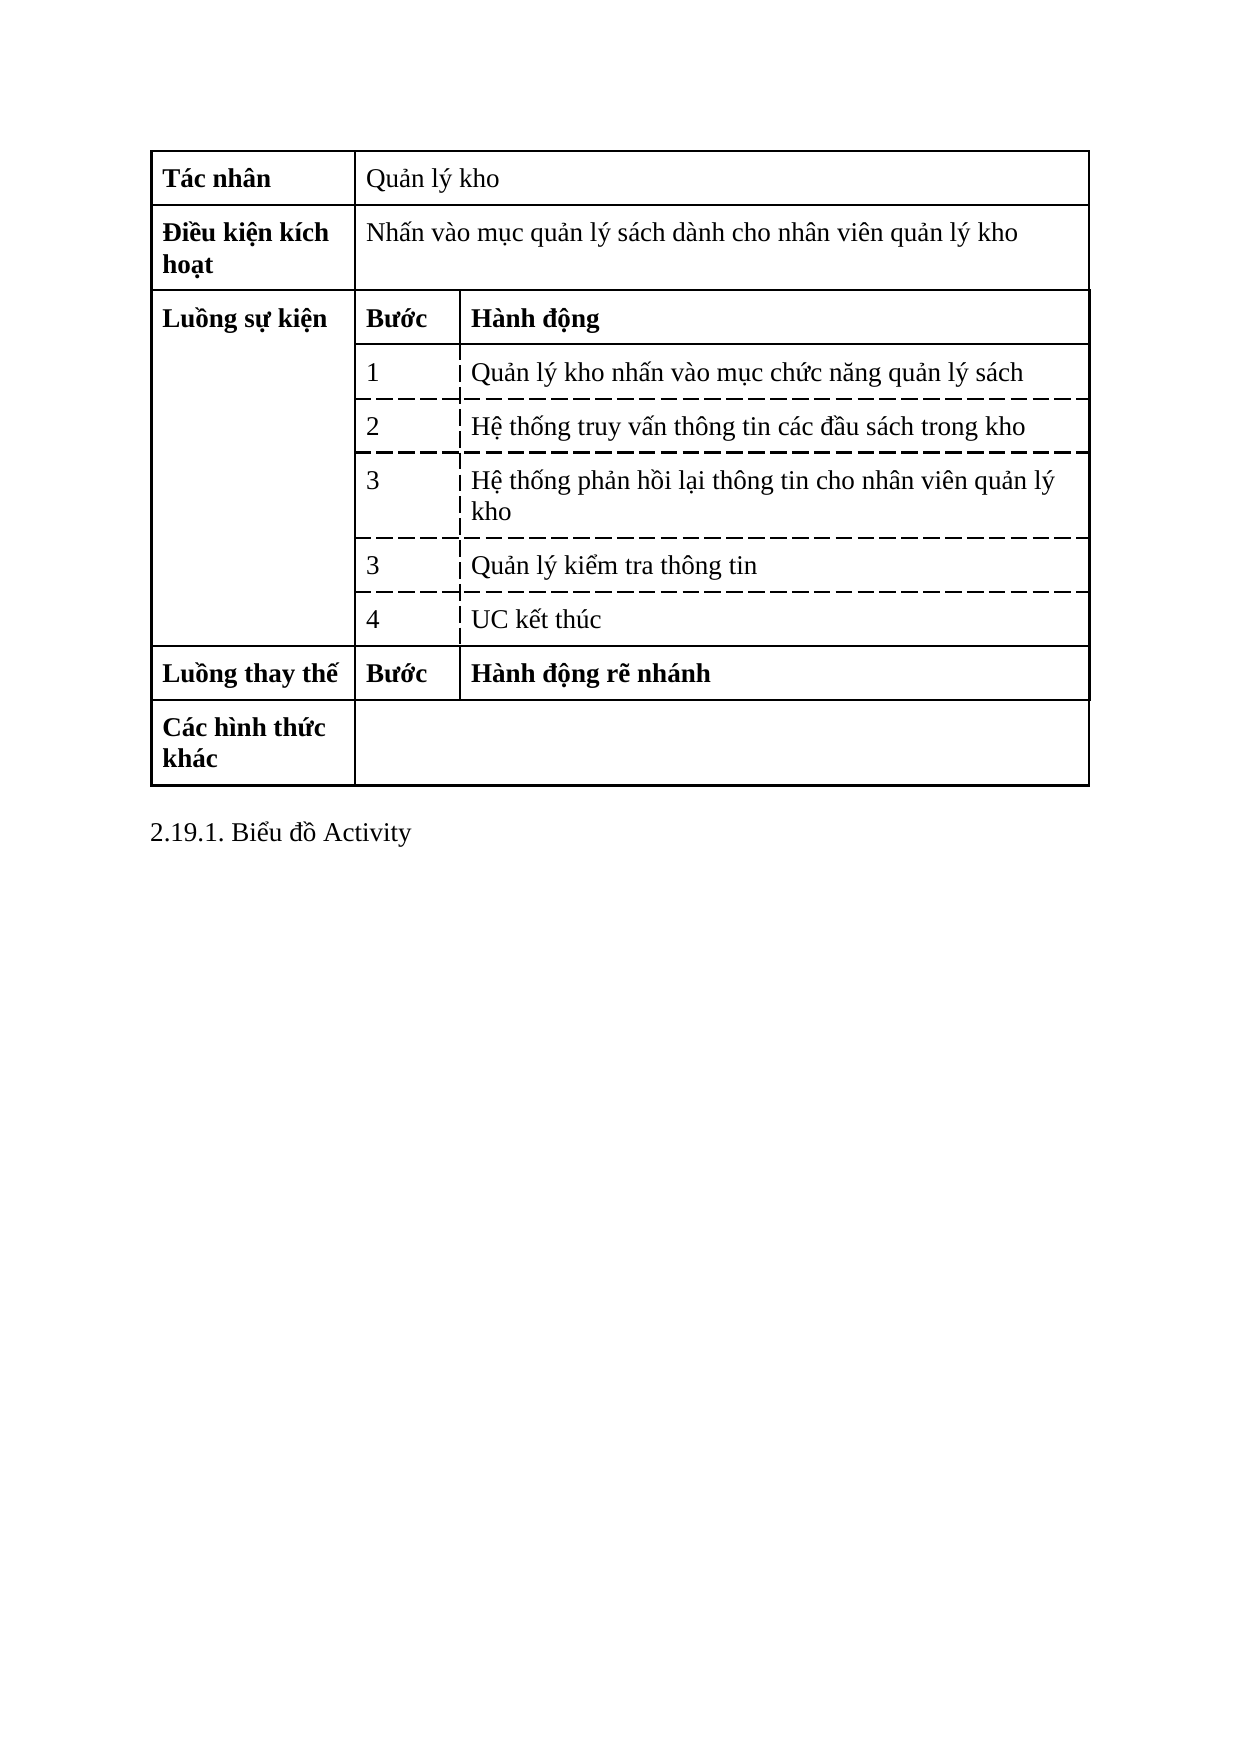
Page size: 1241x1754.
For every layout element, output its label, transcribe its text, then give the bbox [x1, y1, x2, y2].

table_cell Hệ thống truy vấn thông tin các đầu sách trong kho [460, 398, 1088, 451]
table_cell 4 [356, 591, 460, 645]
table_cell Hành động [461, 291, 1088, 343]
table_cell Bước [356, 647, 459, 699]
table_cell 1 [356, 345, 460, 397]
table_cell Quản lý kiểm tra thông tin [460, 537, 1088, 591]
table_cell 3 [356, 451, 460, 537]
table_cell Luồng thay thế [153, 647, 354, 699]
table_cell Các hình thức khác [153, 701, 354, 784]
table_cell Hệ thống phản hồi lại thông tin cho nhân viên quản lý kho [460, 451, 1088, 537]
table_cell Hành động rẽ nhánh [461, 647, 1088, 699]
table_cell [356, 701, 1088, 784]
table_cell Quản lý kho nhấn vào mục chức năng quản lý sách [460, 345, 1088, 397]
table_cell 3 [356, 537, 460, 591]
table_cell 2 [356, 398, 460, 451]
table_cell UC kết thúc [460, 591, 1088, 645]
table_cell Quản lý kho [356, 152, 1088, 204]
table_cell Bước [356, 291, 459, 343]
text 2.19.1. Biểu đồ Activity [150, 816, 1090, 847]
table_cell Tác nhân [153, 152, 354, 204]
table_cell Điều kiện kích hoạt [153, 206, 354, 289]
table_cell Nhấn vào mục quản lý sách dành cho nhân viên quản lý kho [356, 206, 1088, 289]
table_cell Luồng sự kiện [153, 291, 354, 645]
